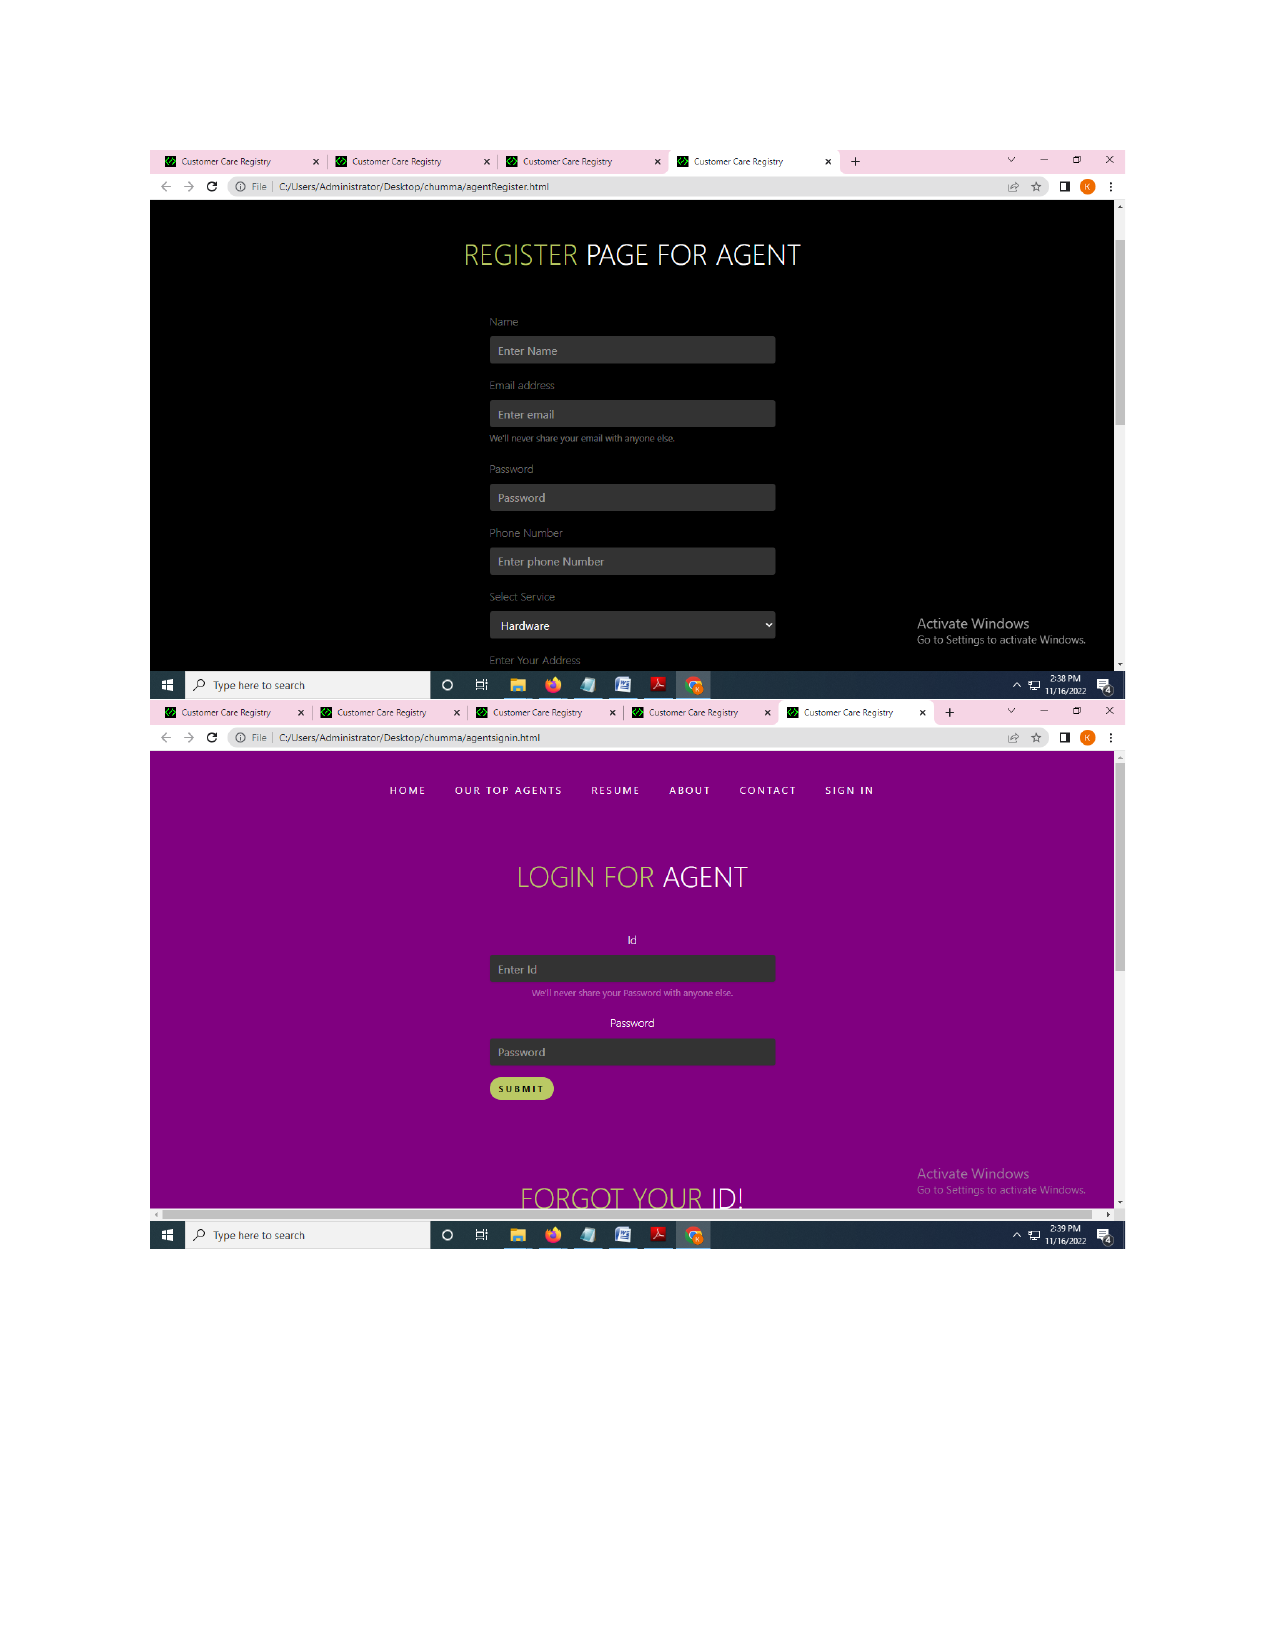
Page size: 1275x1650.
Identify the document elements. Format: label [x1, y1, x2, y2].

picture [150, 700, 1125, 1249]
picture [150, 150, 1125, 699]
